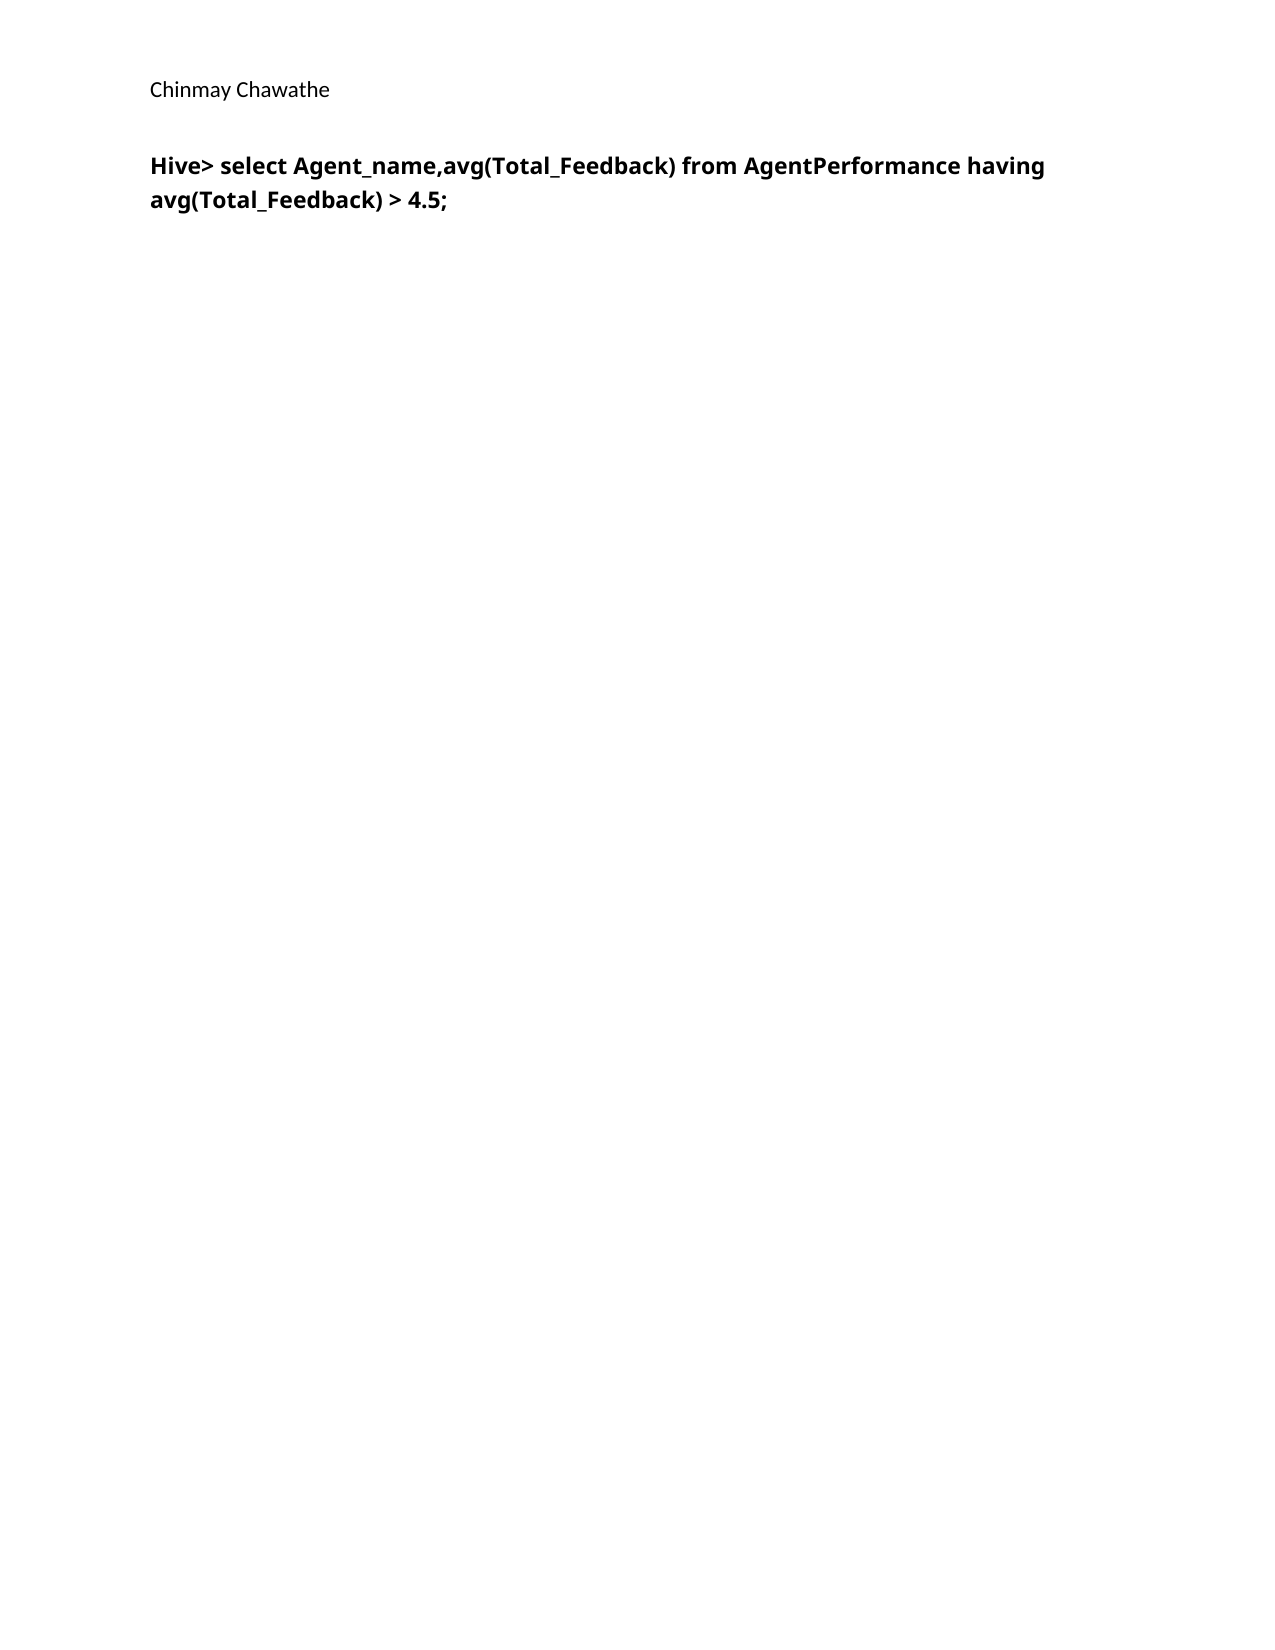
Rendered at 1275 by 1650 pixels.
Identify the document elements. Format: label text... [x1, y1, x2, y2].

text Hive> select Agent_name,avg(Total_Feedback) from AgentPerformance having avg(Total_Feedback) > 4.5; [150, 150, 1125, 215]
